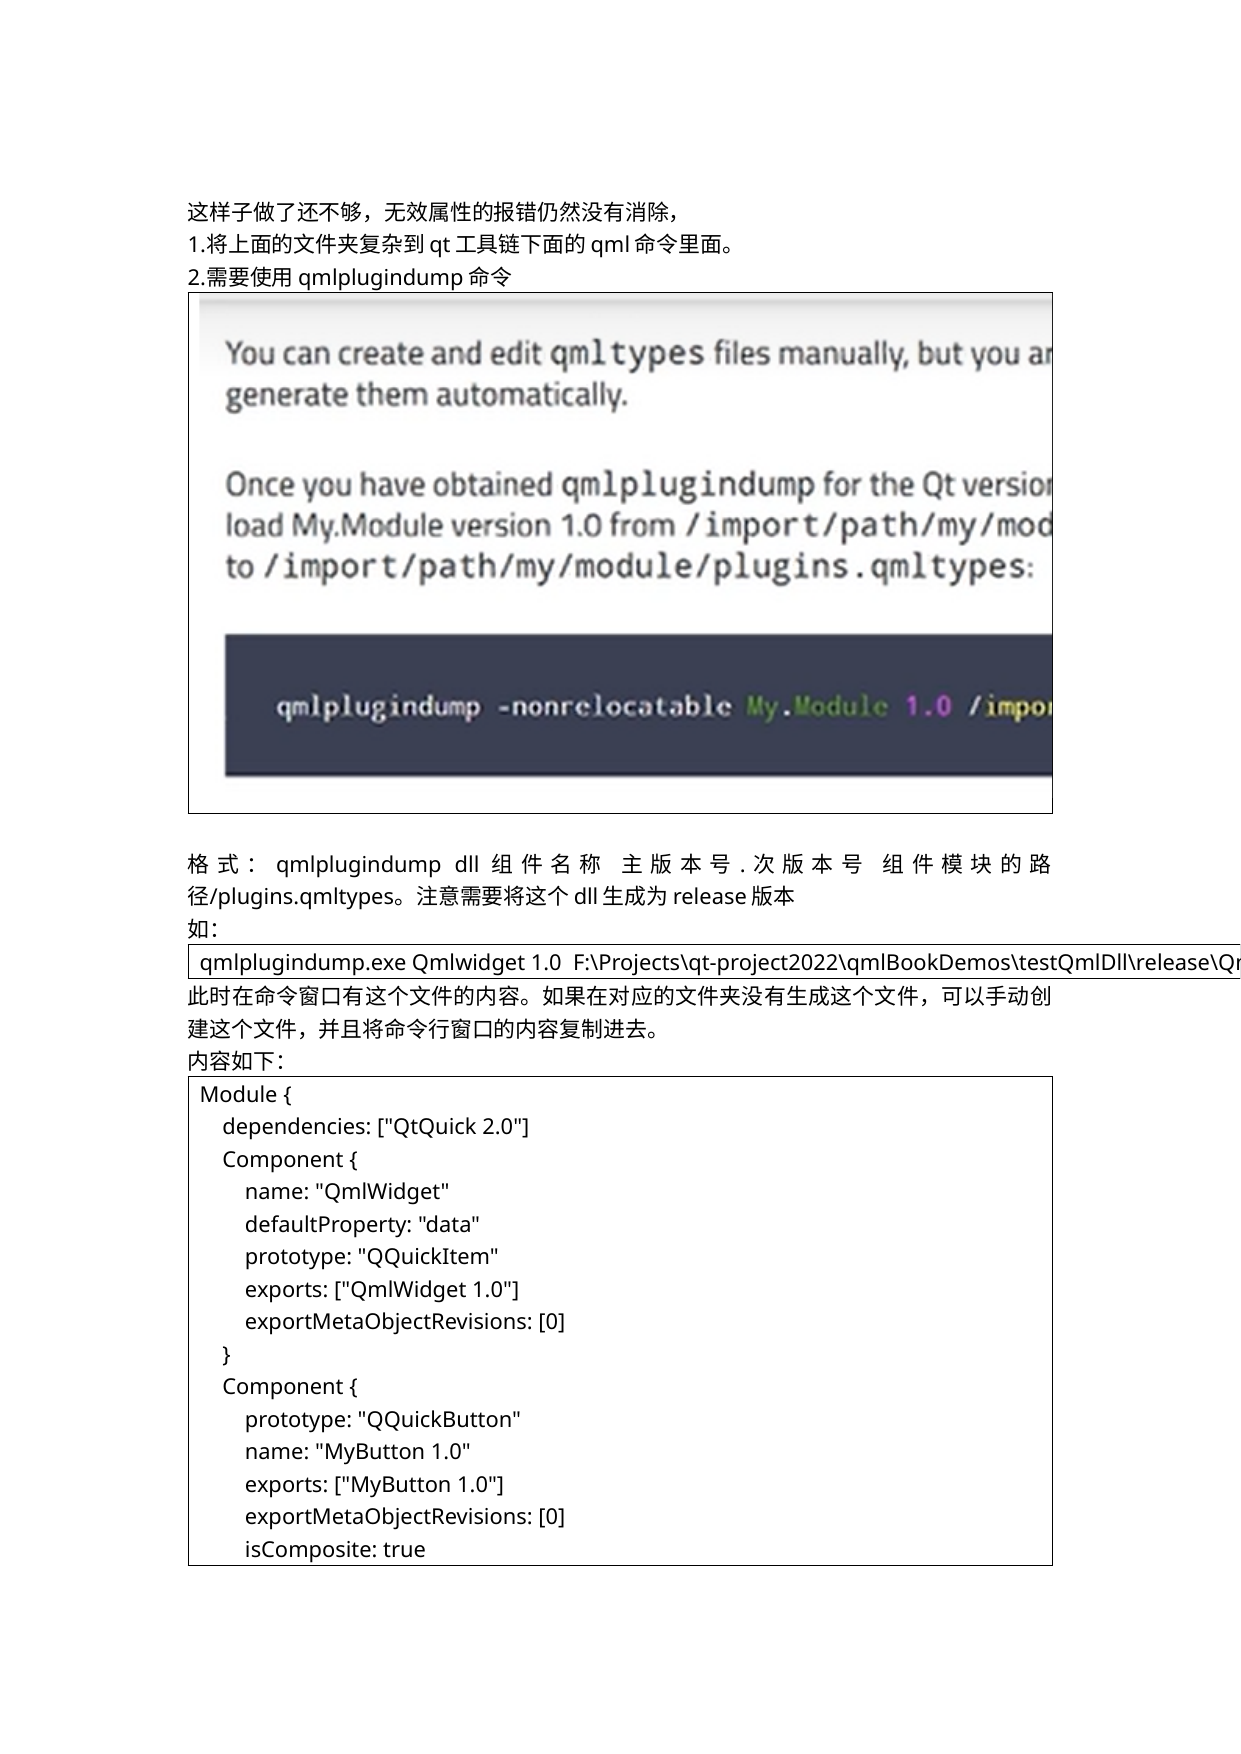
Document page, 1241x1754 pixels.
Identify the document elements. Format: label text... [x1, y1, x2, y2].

text 这样子做了还不够，无效属性的报错仍然没有消除， [187, 194, 1053, 227]
table_header qmlplugindump.exe Qmlwidget 1.0 F:\Projects\qt-project2022\qmlBookDemos\testQmlDll\release\Qmlwidget\plugins.qmltypes [189, 945, 1240, 978]
text 内容如下： [187, 1044, 1053, 1076]
text 如： [187, 912, 1053, 944]
table_header [189, 293, 1052, 813]
text 1.将上面的文件夹复杂到qt工具链下面的qml命令里面。 [187, 227, 1053, 259]
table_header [189, 1077, 1052, 1565]
text 此时在命令窗口有这个文件的内容。如果在对应的文件夹没有生成这个文件，可以手动创建这个文件，并且将命令行窗口的内容复制进去。 [187, 979, 1053, 1044]
text 格式：qmlplugindump dll组件名称 主版本号.次版本号 组件模块的路径/plugins.qmltypes。注意需要将这个dll生成为release版本 [187, 847, 1053, 912]
picture [199, 293, 1053, 798]
text 2.需要使用qmlplugindump命令 [187, 259, 1053, 292]
